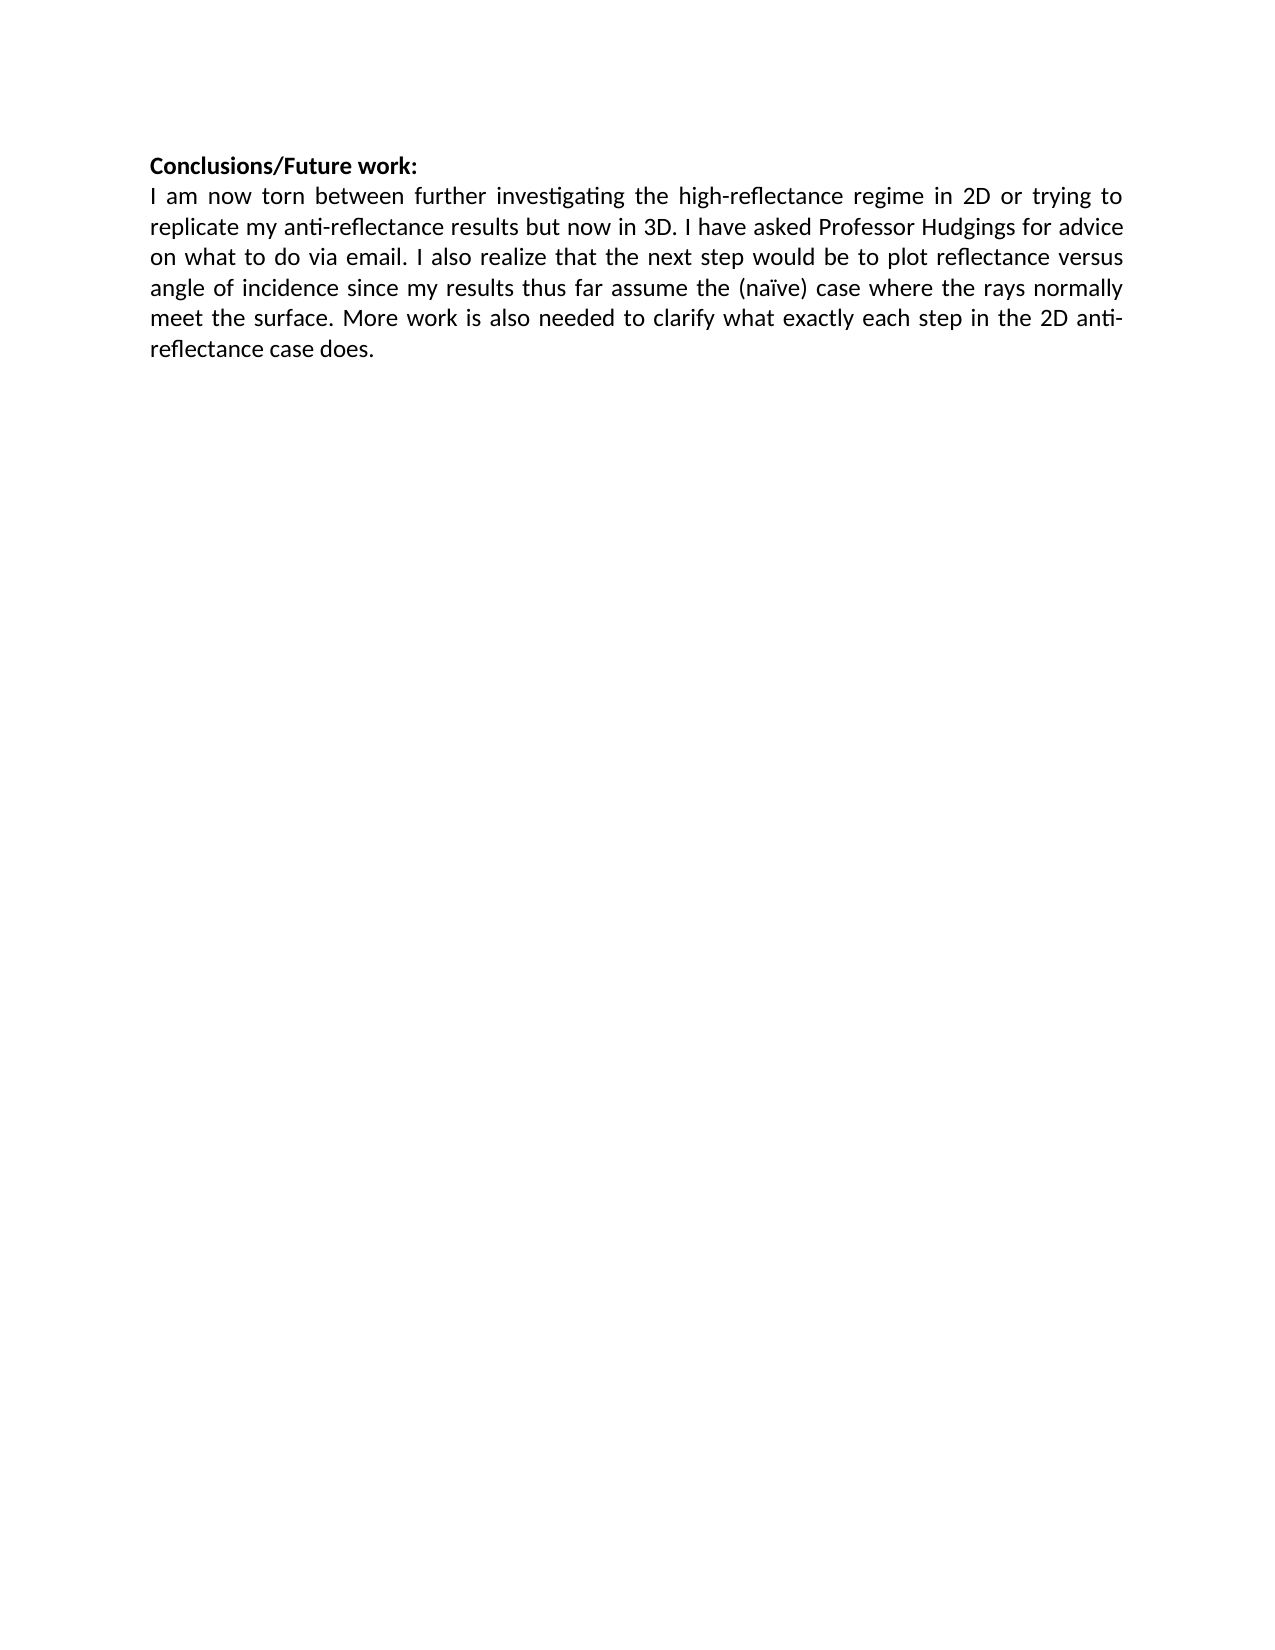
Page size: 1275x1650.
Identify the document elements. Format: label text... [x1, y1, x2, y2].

text Conclusions/Future work: [150, 150, 1125, 181]
text I am now torn between further investigating the high-reflectance regime in 2D or trying to replicate my anti-reflectance results but now in 3D. I have asked Professor Hudgings for advice on what to do via email. I also realize that the next step would be to plot reflectance versus angle of incidence since my results thus far assume the (naïve) case where the rays normally meet the surface. More work is also needed to clarify what exactly each step in the 2D anti-reflectance case does. [150, 181, 1125, 364]
